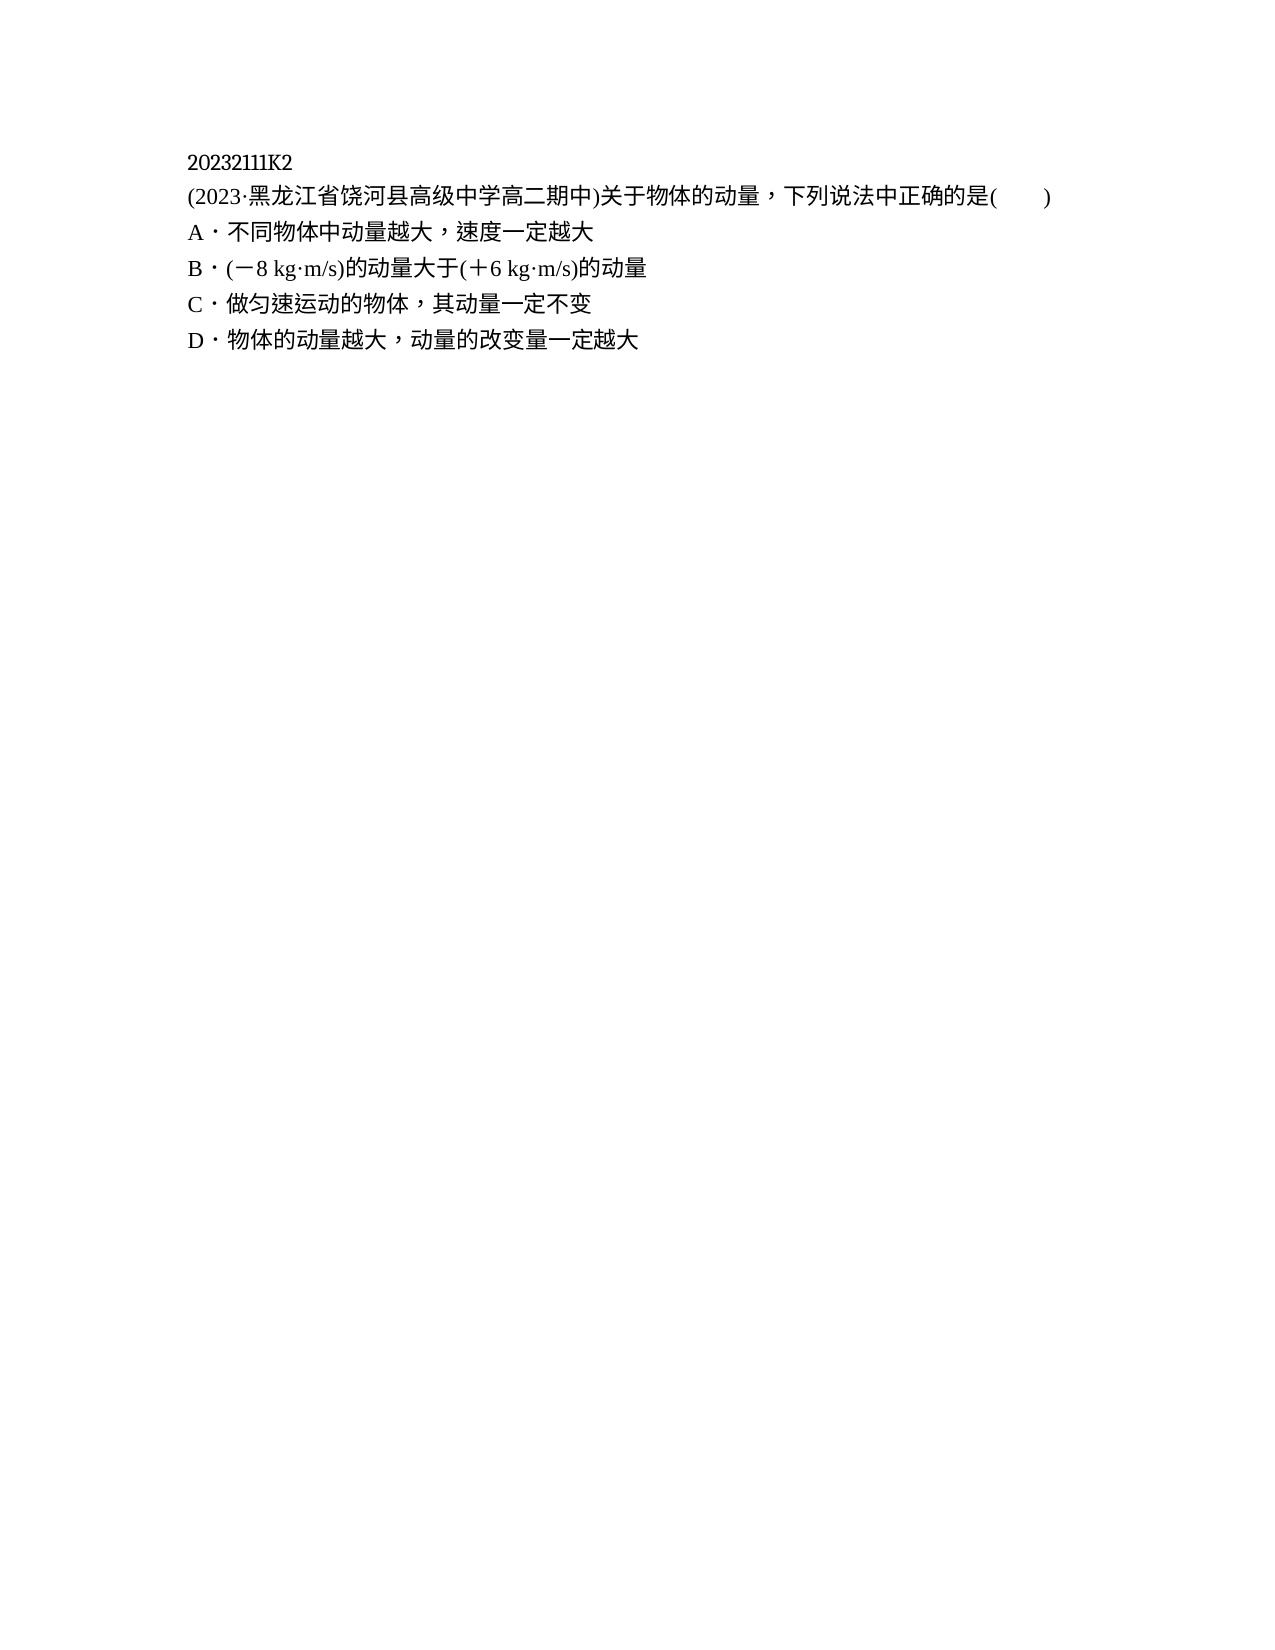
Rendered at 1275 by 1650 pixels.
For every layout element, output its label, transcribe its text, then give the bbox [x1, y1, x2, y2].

text B．(－8 kg·m/s)的动量大于(＋6 kg·m/s)的动量 [187, 252, 1087, 283]
text A．不同物体中动量越大，速度一定越大 [187, 216, 1087, 247]
text D．物体的动量越大，动量的改变量一定越大 [187, 324, 1087, 355]
text 20232111K2 [187, 150, 1087, 176]
text (2023·黑龙江省饶河县高级中学高二期中)关于物体的动量，下列说法中正确的是( ) [187, 180, 1087, 211]
text C．做匀速运动的物体，其动量一定不变 [187, 288, 1087, 319]
